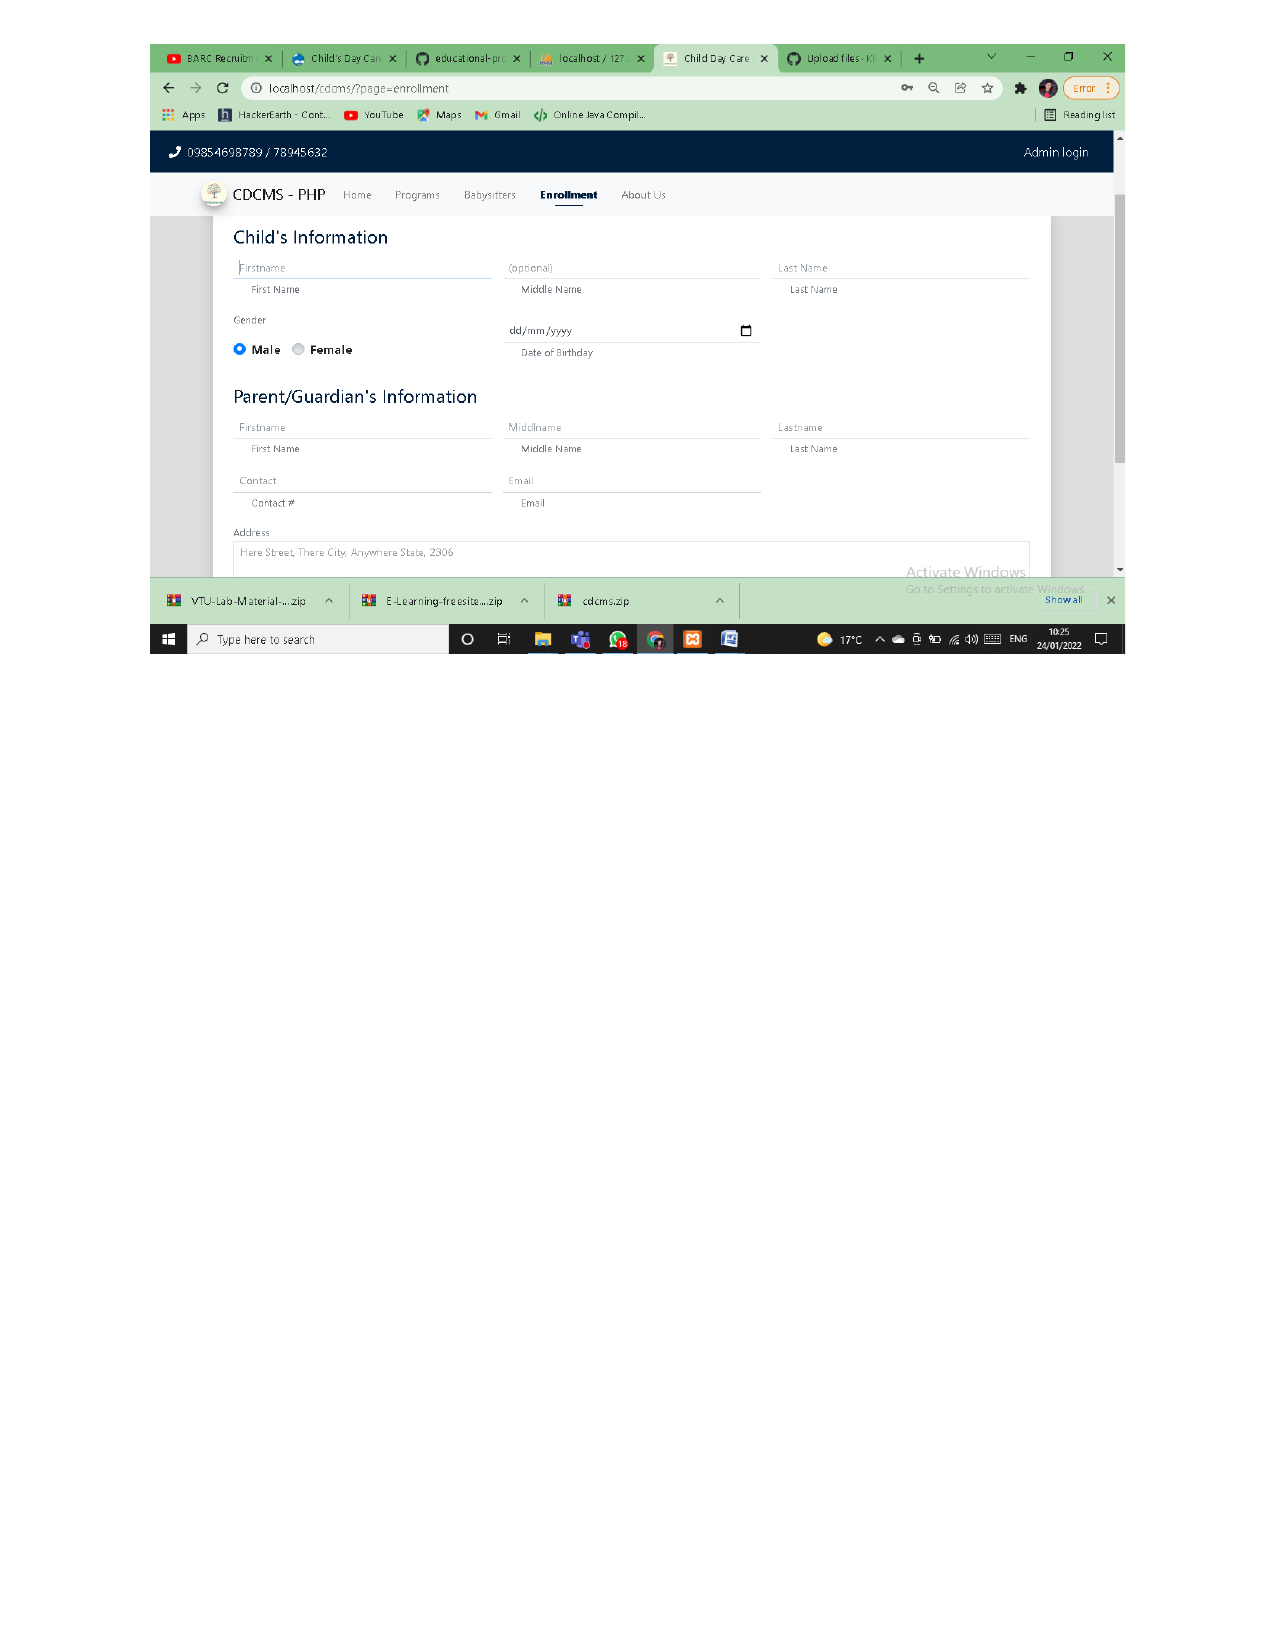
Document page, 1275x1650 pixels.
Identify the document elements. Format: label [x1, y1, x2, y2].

picture [150, 44, 1125, 654]
